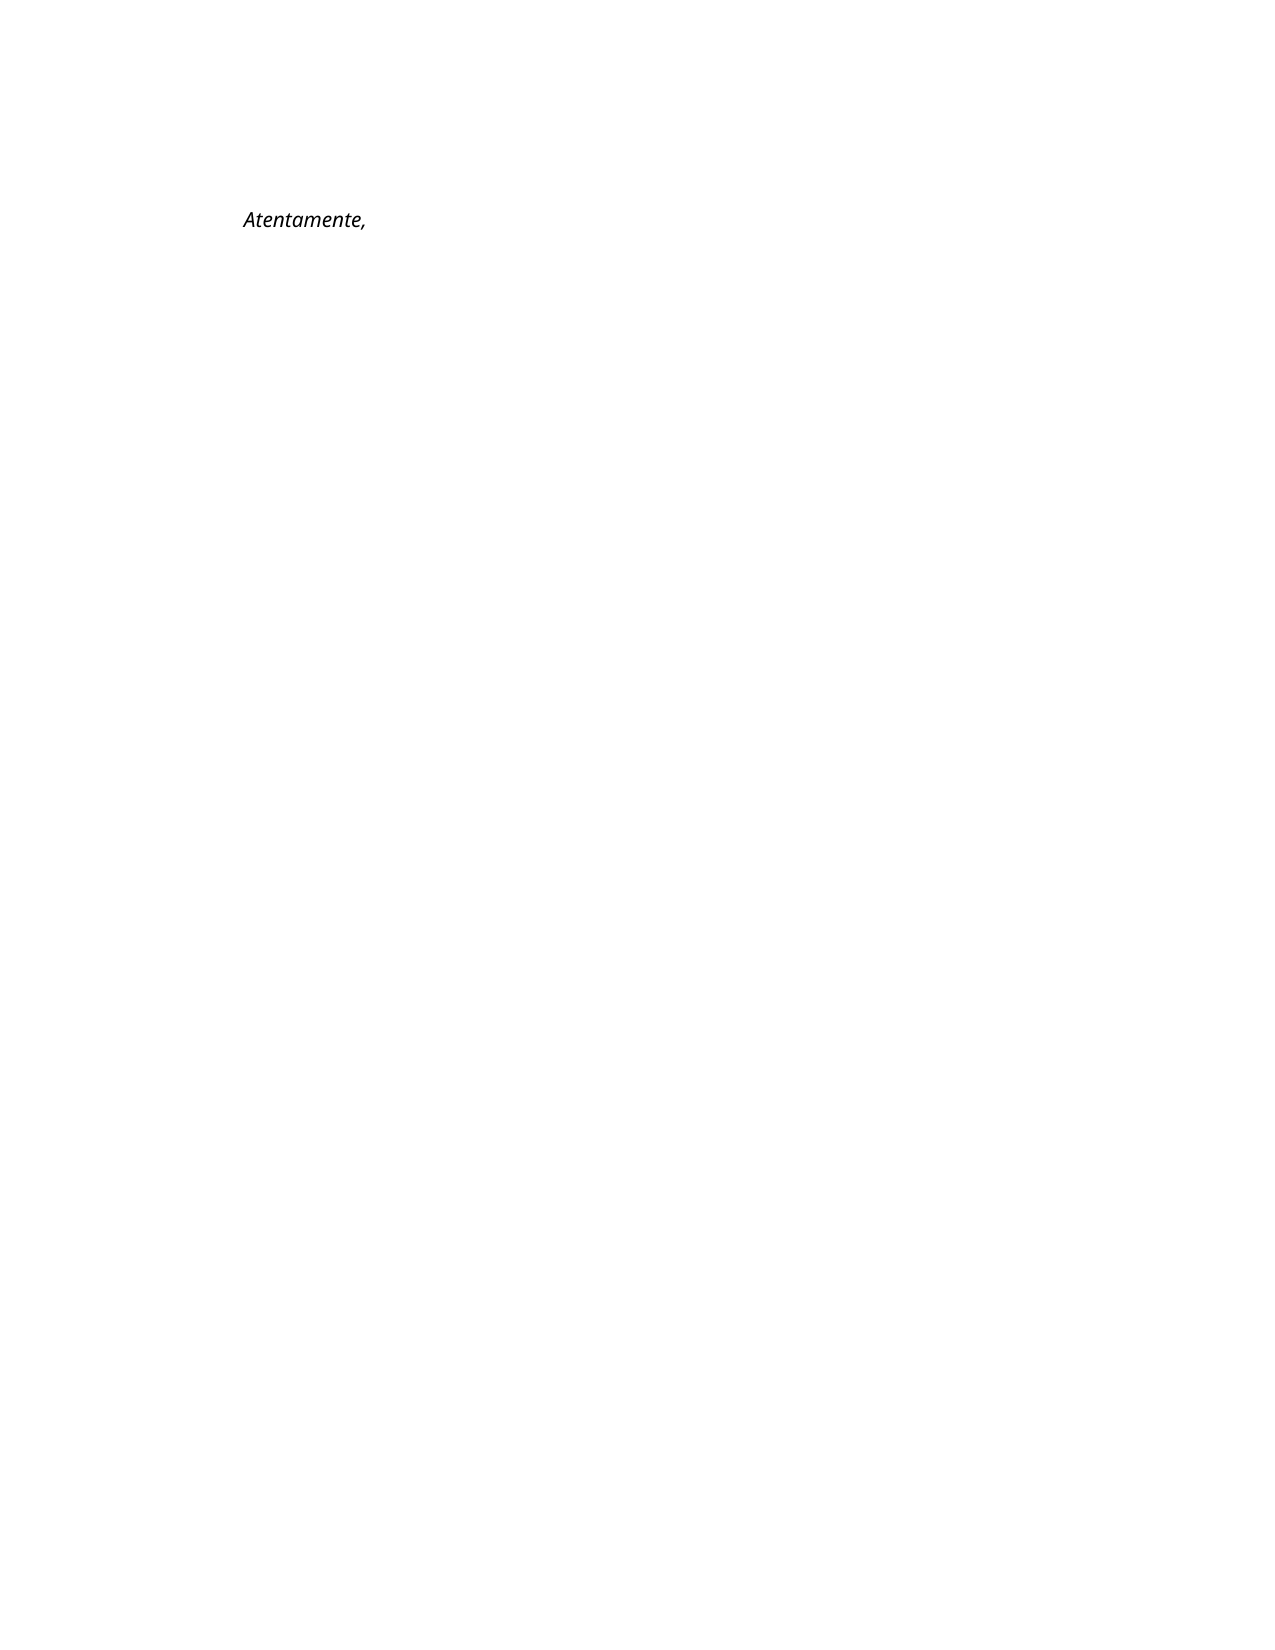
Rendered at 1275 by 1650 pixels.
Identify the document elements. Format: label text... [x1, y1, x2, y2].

text Atentamente, [244, 206, 1125, 234]
